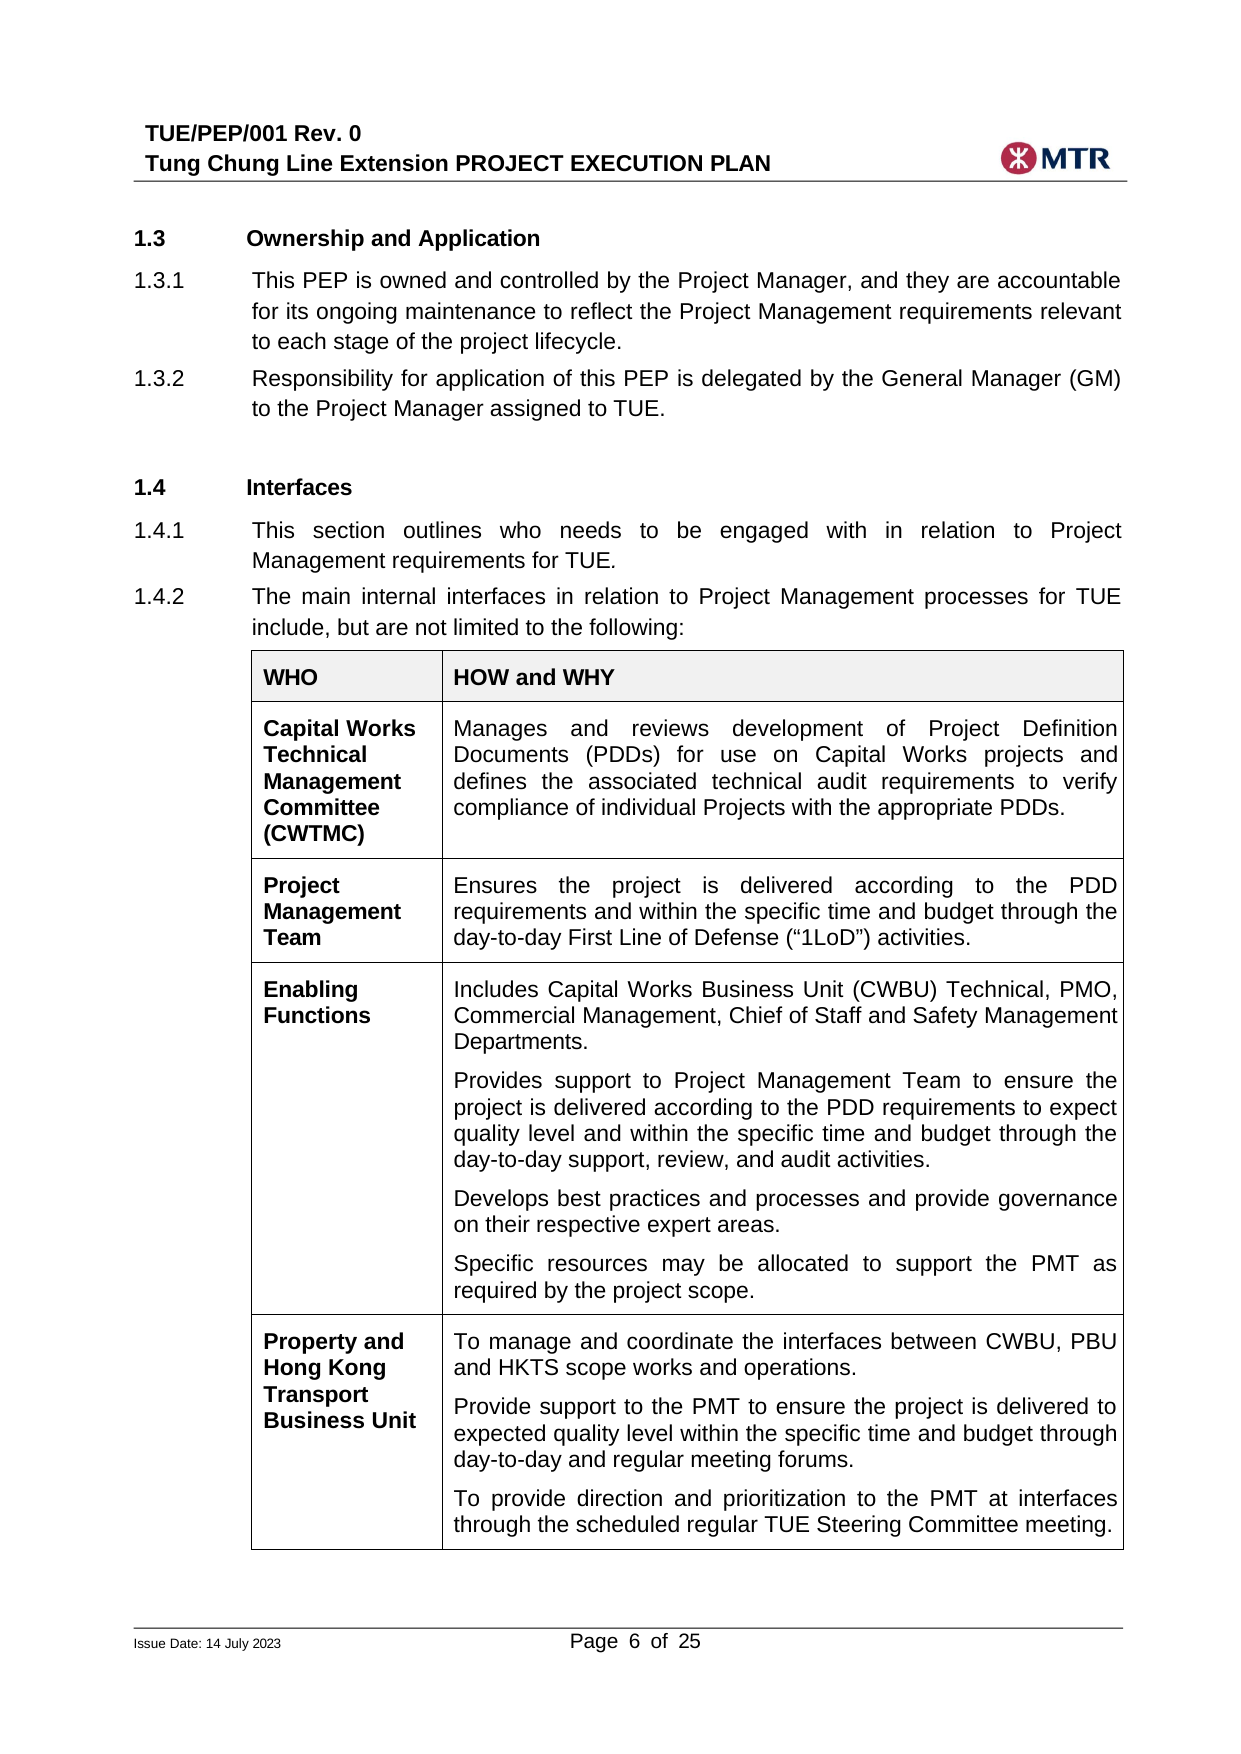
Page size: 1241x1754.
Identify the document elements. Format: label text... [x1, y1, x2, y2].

table_cell Ensures the project is delivered according to the PDD requirements and within the specific time and budget through the day-to-day First Line of Defense (“1LoD”) activities. [443, 859, 1123, 962]
list This section outlines who needs to be engaged with in relation to Project Management requirements for TUE. [133, 517, 1122, 573]
list This PEP is owned and controlled by the Project Manager, and they are accountable for its ongoing maintenance to reflect the Project Management requirements relevant to each stage of the project lifecycle. [133, 267, 1122, 354]
list Responsibility for application of this PEP is delegated by the General Manager (GM) to the Project Manager assigned to TUE. [133, 364, 1122, 421]
table_cell Manages and reviews development of Project Definition Documents (PDDs) for use on Capital Works projects and defines the associated technical audit requirements to verify compliance of individual Projects with the appropriate PDDs. [443, 702, 1123, 858]
table_cell Capital Works Technical Management Committee (CWTMC) [252, 702, 442, 858]
table_header WHO [252, 651, 442, 701]
subtitle Ownership and Application [133, 225, 1240, 251]
table_cell To manage and coordinate the interfaces between CWBU, PBU and HKTS scope works and operations. Provide support to the PMT to ensure the project is delivered to expected quality level within the specific time and budget through day-to-day and regular meeting forums. To provide direction and prioritization to the PMT at interfaces through the scheduled regular TUE Steering Committee meeting. [443, 1315, 1123, 1549]
list The main internal interfaces in relation to Project Management processes for TUE include, but are not limited to the following: [133, 583, 1122, 640]
table_cell Includes Capital Works Business Unit (CWBU) Technical, PMO, Commercial Management, Chief of Staff and Safety Management Departments. Provides support to Project Management Team to ensure the project is delivered according to the PDD requirements to expect quality level and within the specific time and budget through the day-to-day support, review, and audit activities. Develops best practices and processes and provide governance on their respective expert areas. Specific resources may be allocated to support the PMT as required by the project scope. [443, 963, 1123, 1314]
table_cell Enabling Functions [252, 963, 442, 1314]
table_cell Property and Hong Kong Transport Business Unit [252, 1315, 442, 1549]
table_header HOW and WHY [443, 651, 1123, 701]
table_cell Project Management Team [252, 859, 442, 962]
picture [998, 137, 1114, 179]
subtitle Interfaces [133, 474, 1240, 500]
